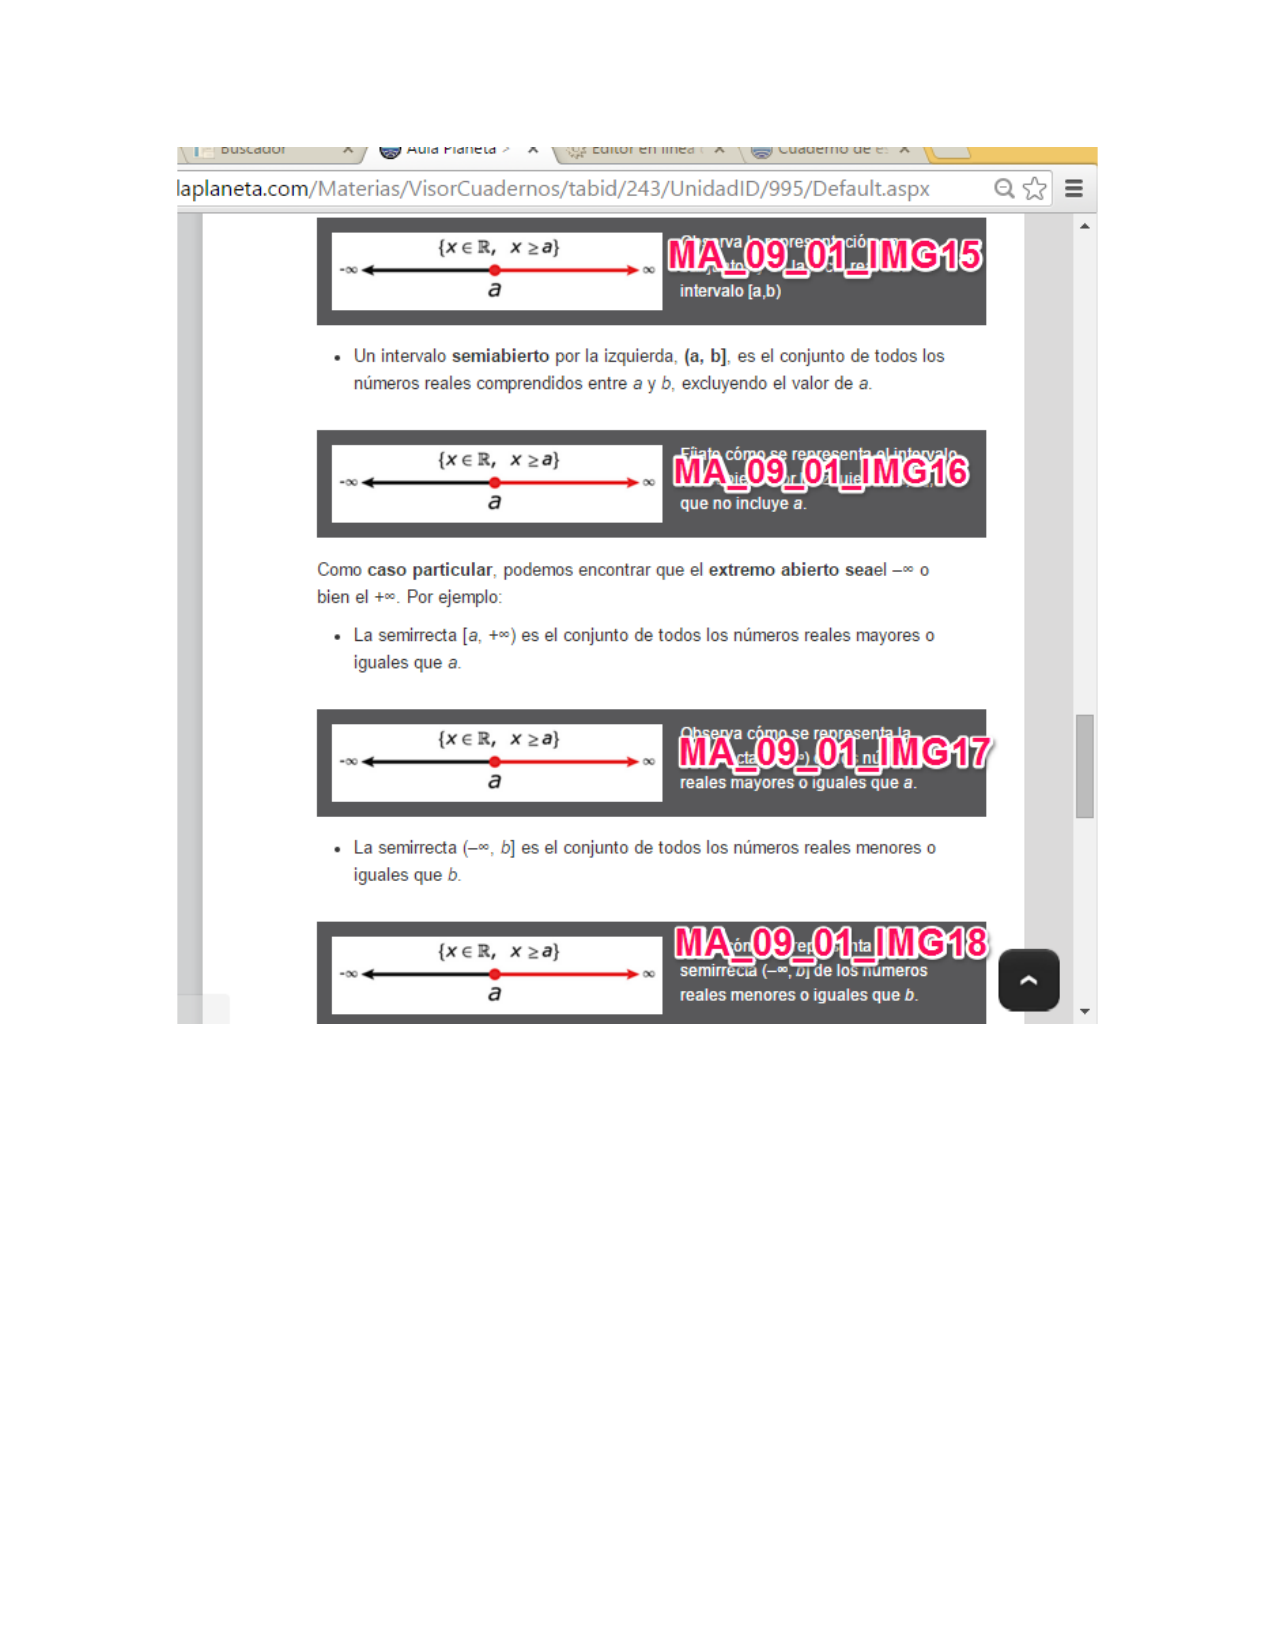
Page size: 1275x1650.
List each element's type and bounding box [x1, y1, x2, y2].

picture [177, 147, 1098, 1024]
